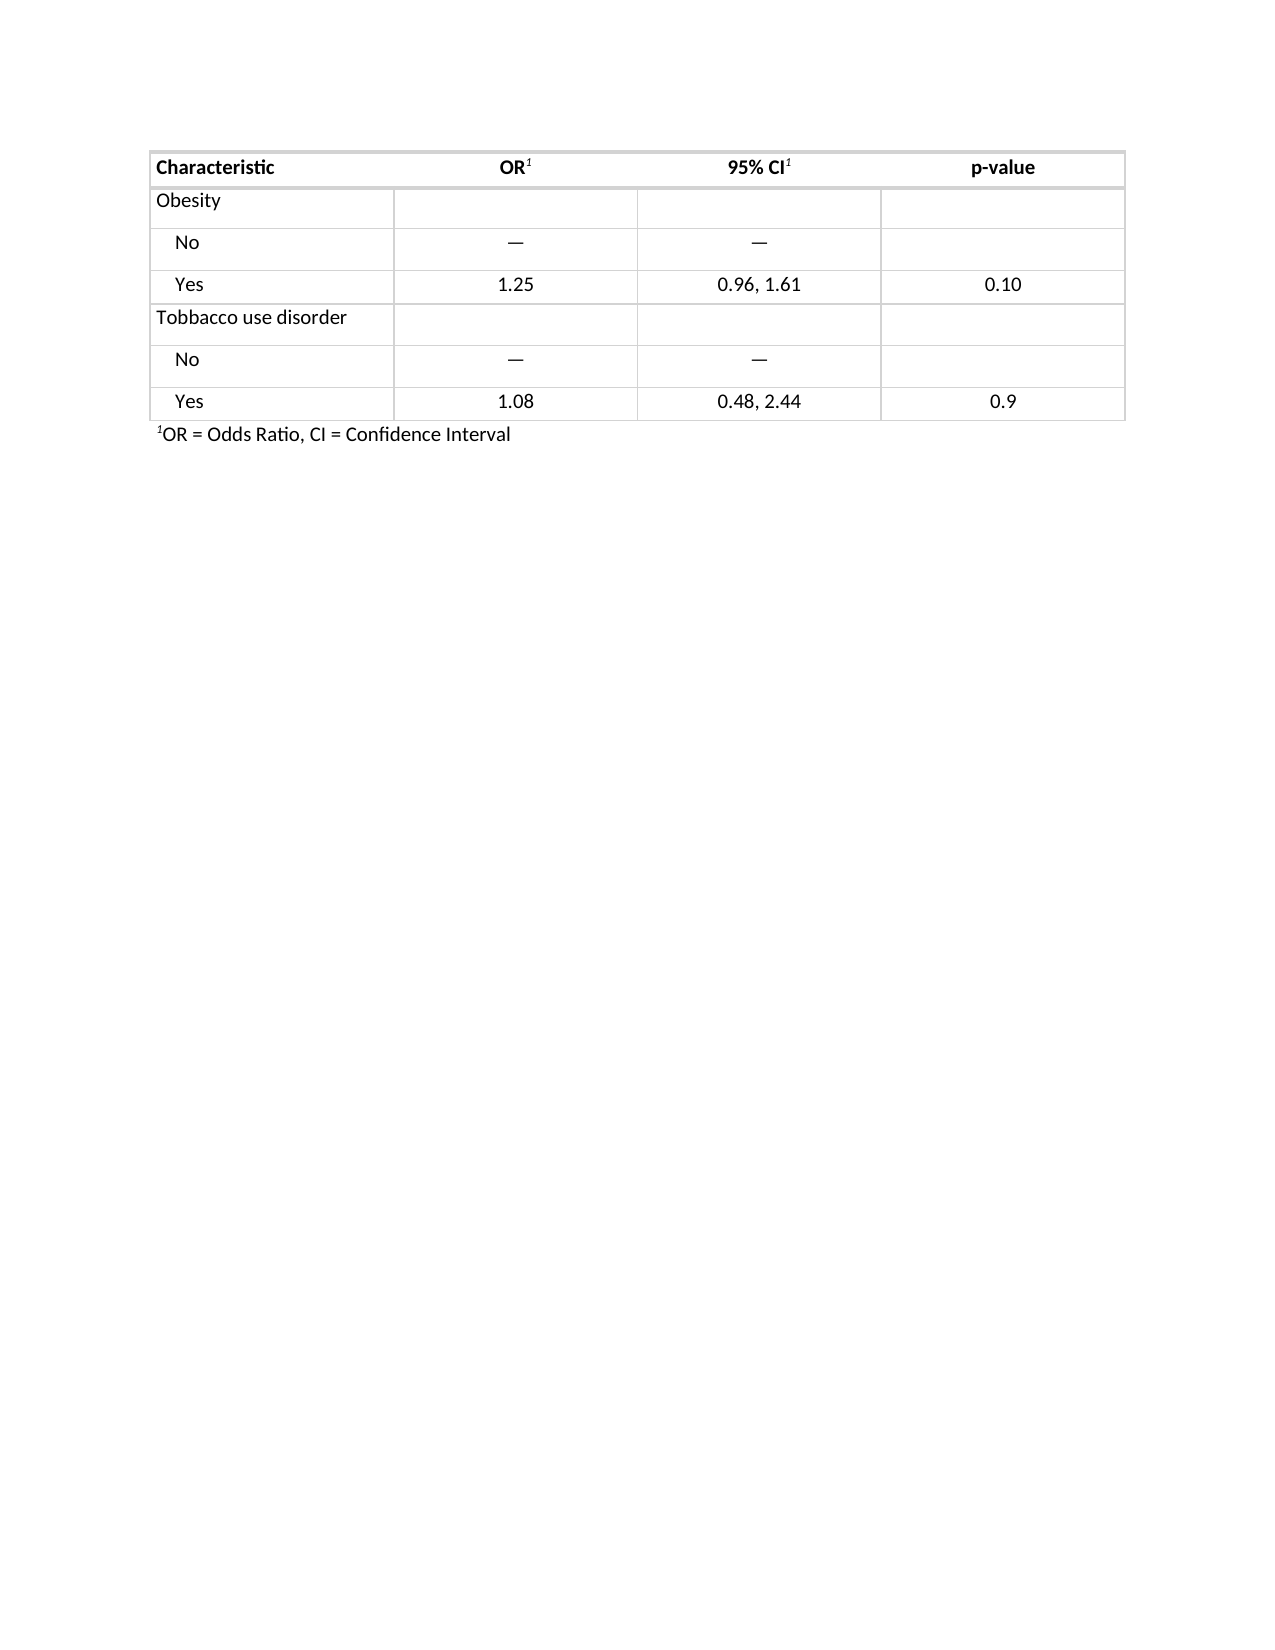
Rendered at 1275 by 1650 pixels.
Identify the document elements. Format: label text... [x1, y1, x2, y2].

table_cell 0.10 [882, 271, 1124, 303]
table_cell [882, 229, 1124, 269]
table_cell 0.96, 1.61 [638, 271, 880, 303]
table_cell No [151, 229, 393, 269]
table_cell — [638, 346, 880, 387]
table_cell 1OR = Odds Ratio, CI = Confidence Interval [150, 421, 1125, 453]
table_cell 1.08 [395, 388, 637, 420]
table_cell [882, 346, 1124, 387]
table_cell [395, 305, 637, 345]
table_cell Obesity [151, 190, 393, 228]
table_header Characteristic [151, 154, 394, 186]
table_cell [395, 190, 637, 228]
table_header p-value [881, 154, 1124, 186]
table_cell [638, 190, 880, 228]
table_cell [882, 305, 1124, 345]
table_header OR1 [394, 154, 637, 186]
table_cell — [638, 229, 880, 269]
table_cell Yes [151, 271, 393, 303]
table_cell No [151, 346, 393, 387]
table_cell Tobbacco use disorder [151, 305, 393, 345]
table_header 95% CI1 [638, 154, 881, 186]
table_cell 0.48, 2.44 [638, 388, 880, 420]
table_cell Yes [151, 388, 393, 420]
table_cell 0.9 [882, 388, 1124, 420]
table_cell — [395, 346, 637, 387]
table_cell [638, 305, 880, 345]
table_cell [882, 190, 1124, 228]
table_cell 1.25 [395, 271, 637, 303]
table_cell — [395, 229, 637, 269]
